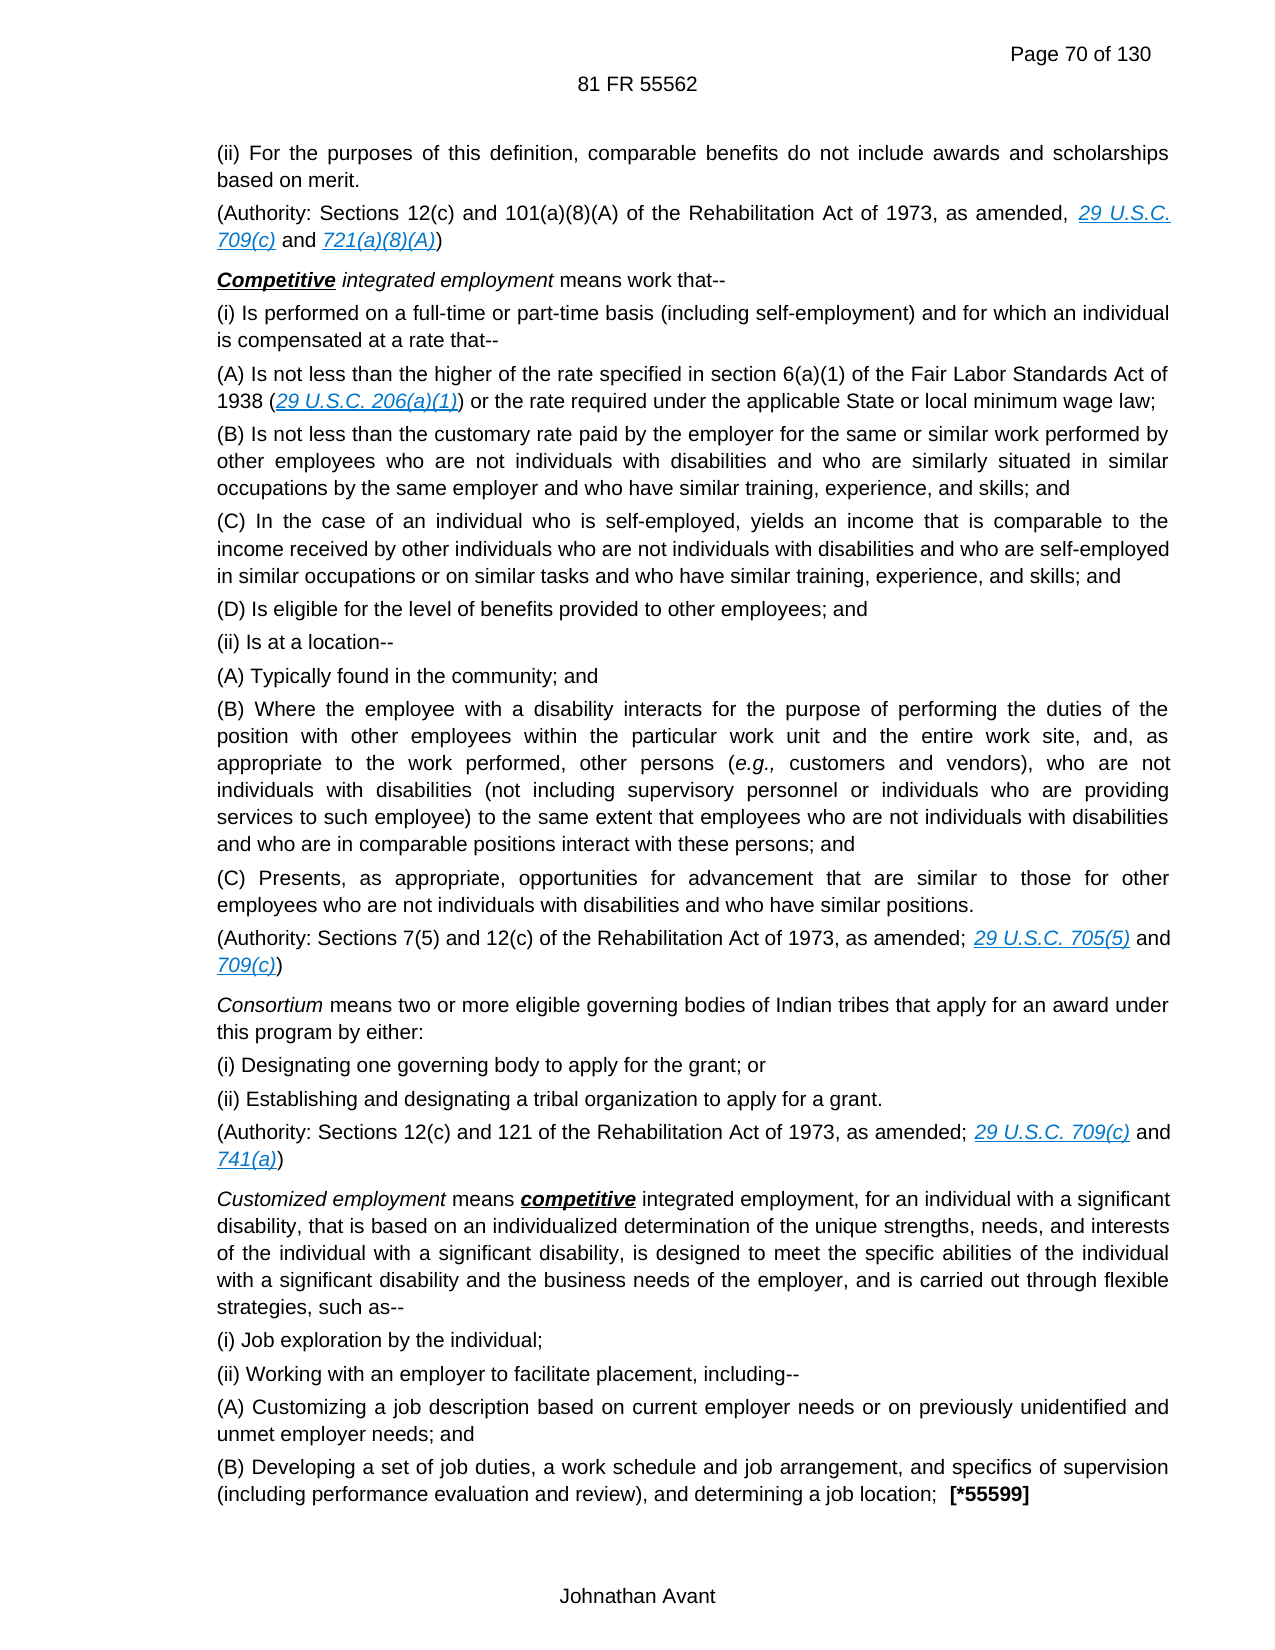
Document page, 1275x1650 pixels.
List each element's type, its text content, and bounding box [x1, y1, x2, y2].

text Customized employment means competitive integrated employment, for an individual with a significant disability, that is based on an individualized determination of the unique strengths, needs, and interests of the individual with a significant disability, is designed to meet the specific abilities of the individual with a significant disability and the business needs of the employer, and is carried out through flexible strategies, such as-- [217, 1183, 1171, 1319]
text (A) Customizing a job description based on current employer needs or on previously unidentified and unmet employer needs; and [217, 1392, 1171, 1446]
text (Authority: Sections 7(5) and 12(c) of the Rehabilitation Act of 1973, as amended; 29 U.S.C. 705(5) and 709(c)) [217, 923, 1171, 977]
text (A) Is not less than the higher of the rate specified in section 6(a)(1) of the Fair Labor Standards Act of 1938 (29 U.S.C. 206(a)(1)) or the rate required under the applicable State or local minimum wage law; [217, 358, 1171, 412]
text (C) In the case of an individual who is self-employed, yields an income that is comparable to the income received by other individuals who are not individuals with disabilities and who are self-employed in similar occupations or on similar tasks and who have similar training, experience, and skills; and [217, 506, 1171, 587]
text (Authority: Sections 12(c) and 121 of the Rehabilitation Act of 1973, as amended; 29 U.S.C. 709(c) and 741(a)) [217, 1117, 1171, 1171]
text (Authority: Sections 12(c) and 101(a)(8)(A) of the Rehabilitation Act of 1973, as amended, 29 U.S.C. 709(c) and 721(a)(8)(A)) [217, 198, 1171, 252]
text (i) Job exploration by the individual; [217, 1325, 1171, 1352]
text (ii) Is at a location-- [217, 627, 1171, 654]
text (ii) Establishing and designating a tribal organization to apply for a grant. [217, 1083, 1171, 1110]
text (ii) Working with an employer to facilitate placement, including-- [217, 1358, 1171, 1385]
text (B) Is not less than the customary rate paid by the employer for the same or similar work performed by other employees who are not individuals with disabilities and who are similarly situated in similar occupations by the same employer and who have similar training, experience, and skills; and [217, 419, 1171, 500]
text (B) Where the employee with a disability interacts for the purpose of performing the duties of the position with other employees within the particular work unit and the entire work site, and, as appropriate to the work performed, other persons (e.g., customers and vendors), who are not individuals with disabilities (not including supervisory personnel or individuals who are providing services to such employee) to the same extent that employees who are not individuals with disabilities and who are in comparable positions interact with these persons; and [217, 694, 1171, 856]
text (A) Typically found in the community; and [217, 660, 1171, 687]
text Consortium means two or more eligible governing bodies of Indian tribes that apply for an award under this program by either: [217, 989, 1171, 1044]
text (D) Is eligible for the level of benefits provided to other employees; and [217, 594, 1171, 621]
text (i) Designating one governing body to apply for the grant; or [217, 1050, 1171, 1077]
text Competitive integrated employment means work that-- [217, 264, 1171, 292]
text (i) Is performed on a full-time or part-time basis (including self-employment) and for which an individual is compensated at a rate that-- [217, 298, 1171, 352]
text (B) Developing a set of job duties, a work schedule and job arrangement, and specifics of supervision (including performance evaluation and review), and determining a job location; [*55599] [217, 1452, 1171, 1506]
text (C) Presents, as appropriate, opportunities for advancement that are similar to those for other employees who are not individuals with disabilities and who have similar positions. [217, 862, 1171, 917]
text (ii) For the purposes of this definition, comparable benefits do not include awards and scholarships based on merit. [217, 137, 1171, 192]
